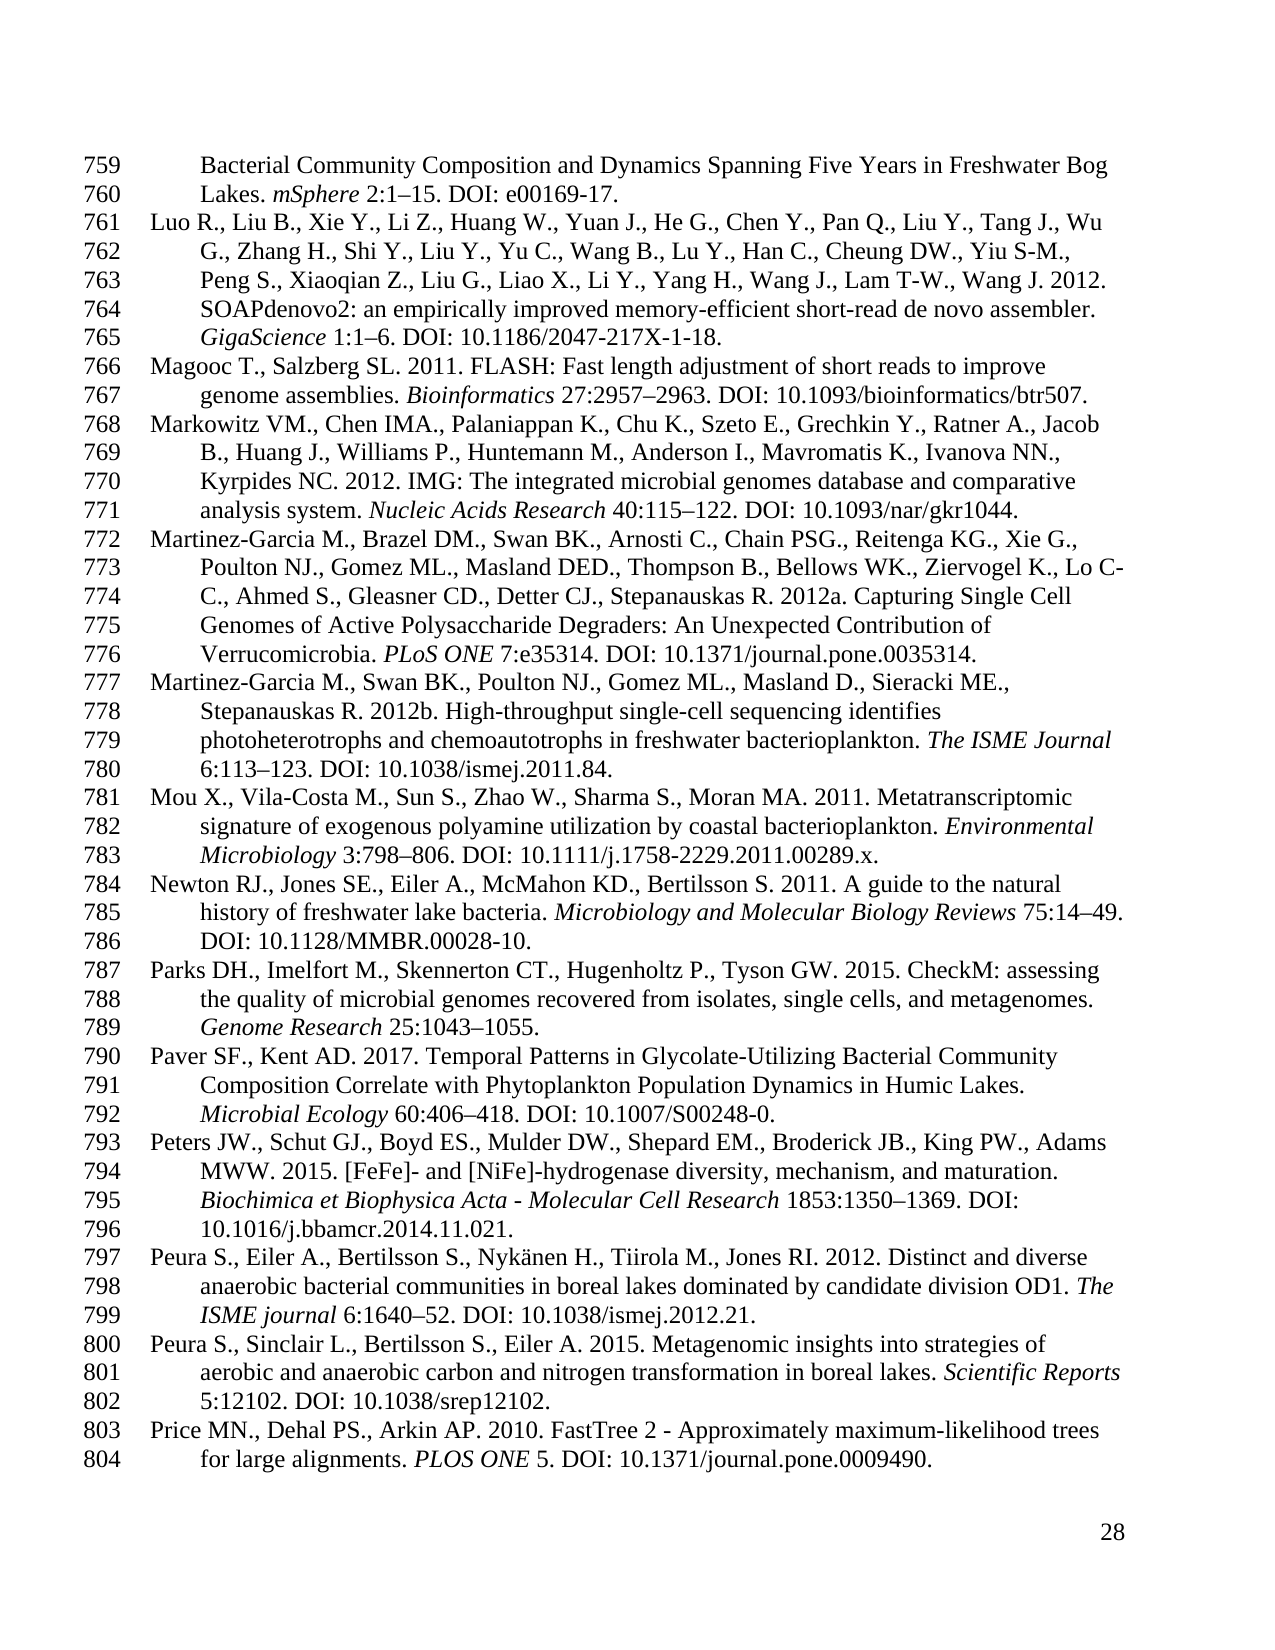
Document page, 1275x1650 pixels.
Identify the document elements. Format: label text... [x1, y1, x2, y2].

text Luo R., Liu B., Xie Y., Li Z., Huang W., Yuan J., He G., Chen Y., Pan Q., Liu Y., Tang J., Wu G., Zhang H., Shi Y., Liu Y., Yu C., Wang B., Lu Y., Han C., Cheung DW., Yiu S-M., Peng S., Xiaoqian Z., Liu G., Liao X., Li Y., Yang H., Wang J., Lam T-W., Wang J. 2012. SOAPdenovo2: an empirically improved memory-efficient short-read de novo assembler. GigaScience 1:1–6. DOI: 10.1186/2047-217X-1-18. [150, 207, 1125, 351]
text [150, 150, 1125, 207]
text Parks DH., Imelfort M., Skennerton CT., Hugenholtz P., Tyson GW. 2015. CheckM: assessing the quality of microbial genomes recovered from isolates, single cells, and metagenomes. Genome Research 25:1043–1055. [150, 955, 1125, 1041]
text Martinez-Garcia M., Brazel DM., Swan BK., Arnosti C., Chain PSG., Reitenga KG., Xie G., Poulton NJ., Gomez ML., Masland DED., Thompson B., Bellows WK., Ziervogel K., Lo C-C., Ahmed S., Gleasner CD., Detter CJ., Stepanauskas R. 2012a. Capturing Single Cell Genomes of Active Polysaccharide Degraders: An Unexpected Contribution of Verrucomicrobia. PLoS ONE 7:e35314. DOI: 10.1371/journal.pone.0035314. [150, 524, 1125, 667]
text Markowitz VM., Chen IMA., Palaniappan K., Chu K., Szeto E., Grechkin Y., Ratner A., Jacob B., Huang J., Williams P., Huntemann M., Anderson I., Mavromatis K., Ivanova NN., Kyrpides NC. 2012. IMG: The integrated microbial genomes database and comparative analysis system. Nucleic Acids Research 40:115–122. DOI: 10.1093/nar/gkr1044. [150, 409, 1125, 524]
text Peura S., Sinclair L., Bertilsson S., Eiler A. 2015. Metagenomic insights into strategies of aerobic and anaerobic carbon and nitrogen transformation in boreal lakes. Scientific Reports 5:12102. DOI: 10.1038/srep12102. [150, 1329, 1125, 1415]
text Peura S., Eiler A., Bertilsson S., Nykänen H., Tiirola M., Jones RI. 2012. Distinct and diverse anaerobic bacterial communities in boreal lakes dominated by candidate division OD1. The ISME journal 6:1640–52. DOI: 10.1038/ismej.2012.21. [150, 1242, 1125, 1329]
text Newton RJ., Jones SE., Eiler A., McMahon KD., Bertilsson S. 2011. A guide to the natural history of freshwater lake bacteria. Microbiology and Molecular Biology Reviews 75:14–49. DOI: 10.1128/MMBR.00028-10. [150, 869, 1125, 955]
text Price MN., Dehal PS., Arkin AP. 2010. FastTree 2 - Approximately maximum-likelihood trees for large alignments. PLOS ONE 5. DOI: 10.1371/journal.pone.0009490. [150, 1415, 1125, 1472]
text Mou X., Vila-Costa M., Sun S., Zhao W., Sharma S., Moran MA. 2011. Metatranscriptomic signature of exogenous polyamine utilization by coastal bacterioplankton. Environmental Microbiology 3:798–806. DOI: 10.1111/j.1758-2229.2011.00289.x. [150, 782, 1125, 869]
text Paver SF., Kent AD. 2017. Temporal Patterns in Glycolate-Utilizing Bacterial Community Composition Correlate with Phytoplankton Population Dynamics in Humic Lakes. Microbial Ecology 60:406–418. DOI: 10.1007/S00248-0. [150, 1041, 1125, 1127]
text Peters JW., Schut GJ., Boyd ES., Mulder DW., Shepard EM., Broderick JB., King PW., Adams MWW. 2015. [FeFe]- and [NiFe]-hydrogenase diversity, mechanism, and maturation. Biochimica et Biophysica Acta - Molecular Cell Research 1853:1350–1369. DOI: 10.1016/j.bbamcr.2014.11.021. [150, 1127, 1125, 1242]
text Magooc T., Salzberg SL. 2011. FLASH: Fast length adjustment of short reads to improve genome assemblies. Bioinformatics 27:2957–2963. DOI: 10.1093/bioinformatics/btr507. [150, 351, 1125, 409]
text Martinez-Garcia M., Swan BK., Poulton NJ., Gomez ML., Masland D., Sieracki ME., Stepanauskas R. 2012b. High-throughput single-cell sequencing identifies photoheterotrophs and chemoautotrophs in freshwater bacterioplankton. The ISME Journal 6:113–123. DOI: 10.1038/ismej.2011.84. [150, 667, 1125, 782]
